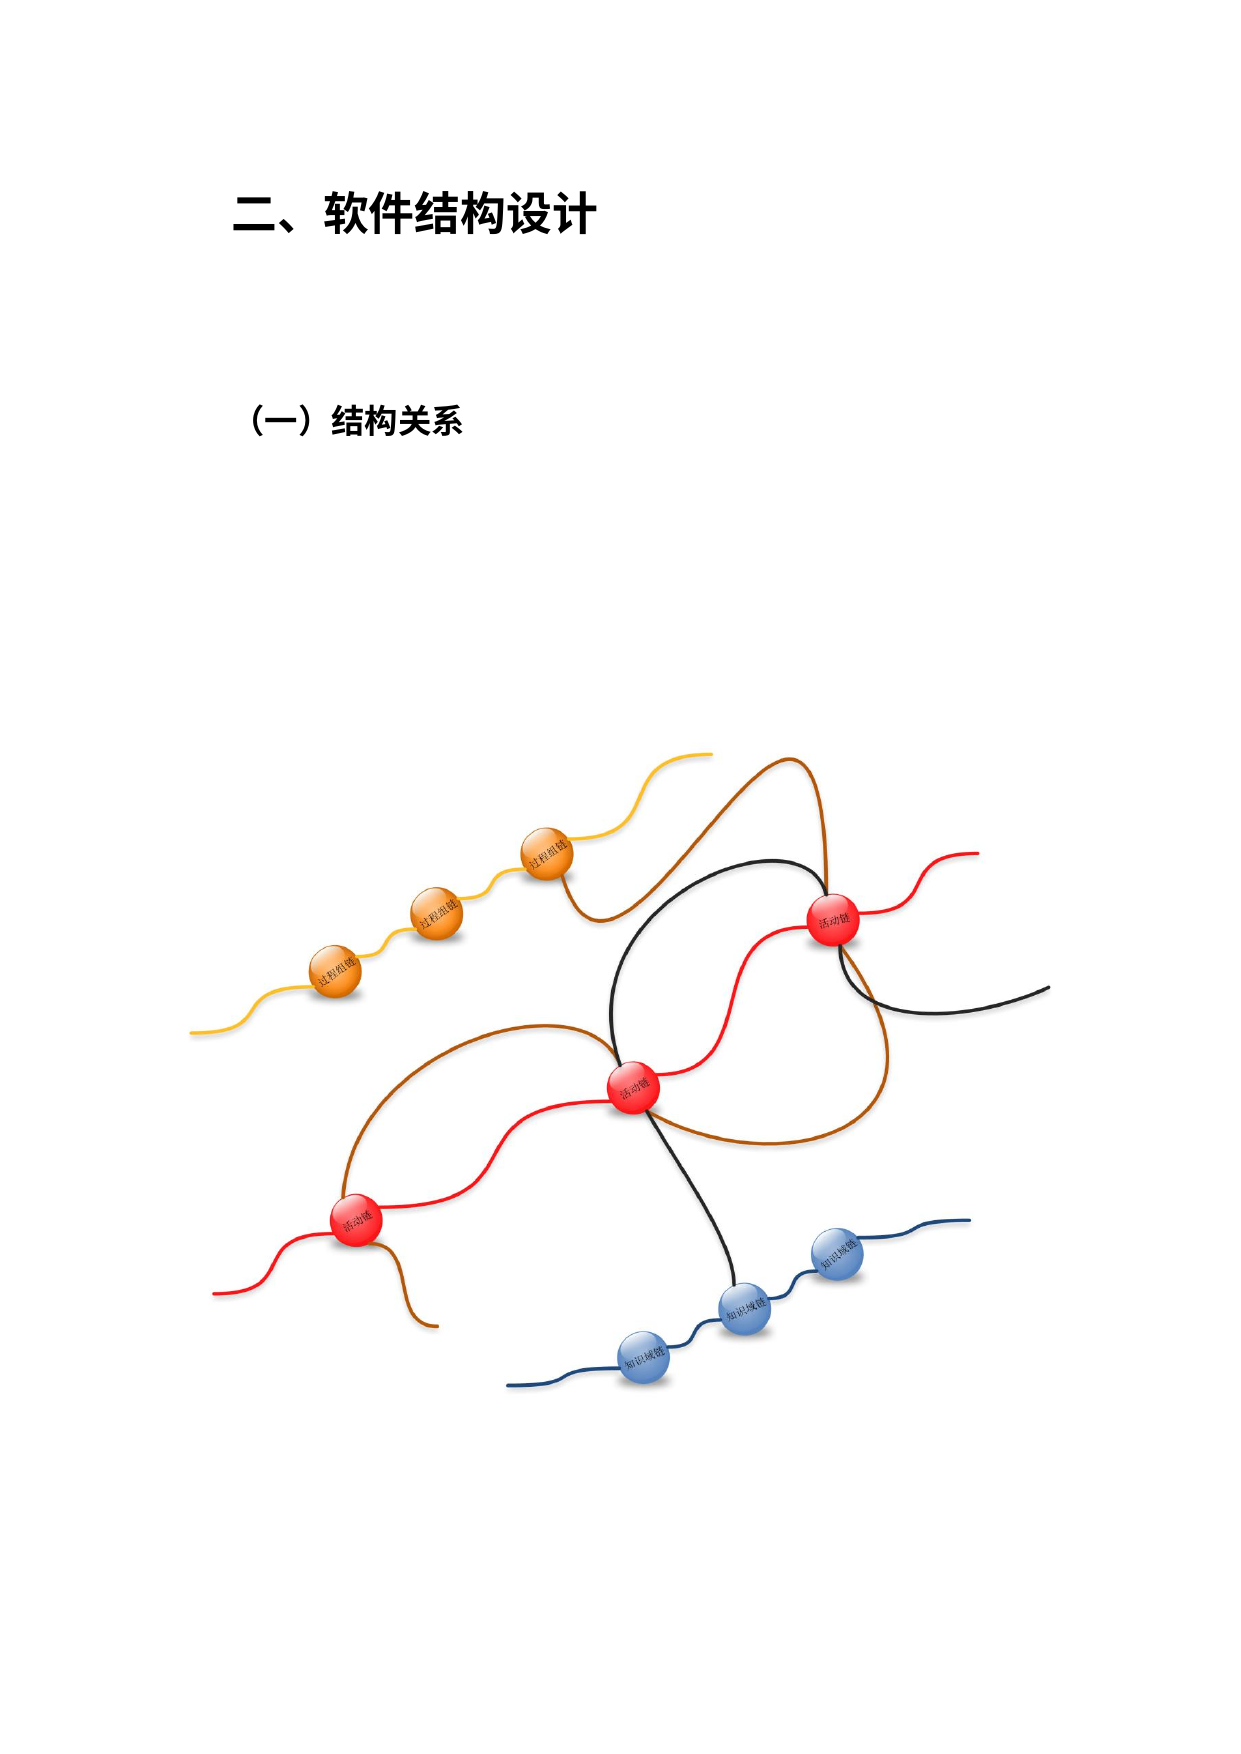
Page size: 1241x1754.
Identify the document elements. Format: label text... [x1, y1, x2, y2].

subtitle 软件结构设计 [187, 162, 1053, 259]
picture [187, 513, 1052, 1398]
subtitle 结构关系 [187, 387, 1053, 452]
